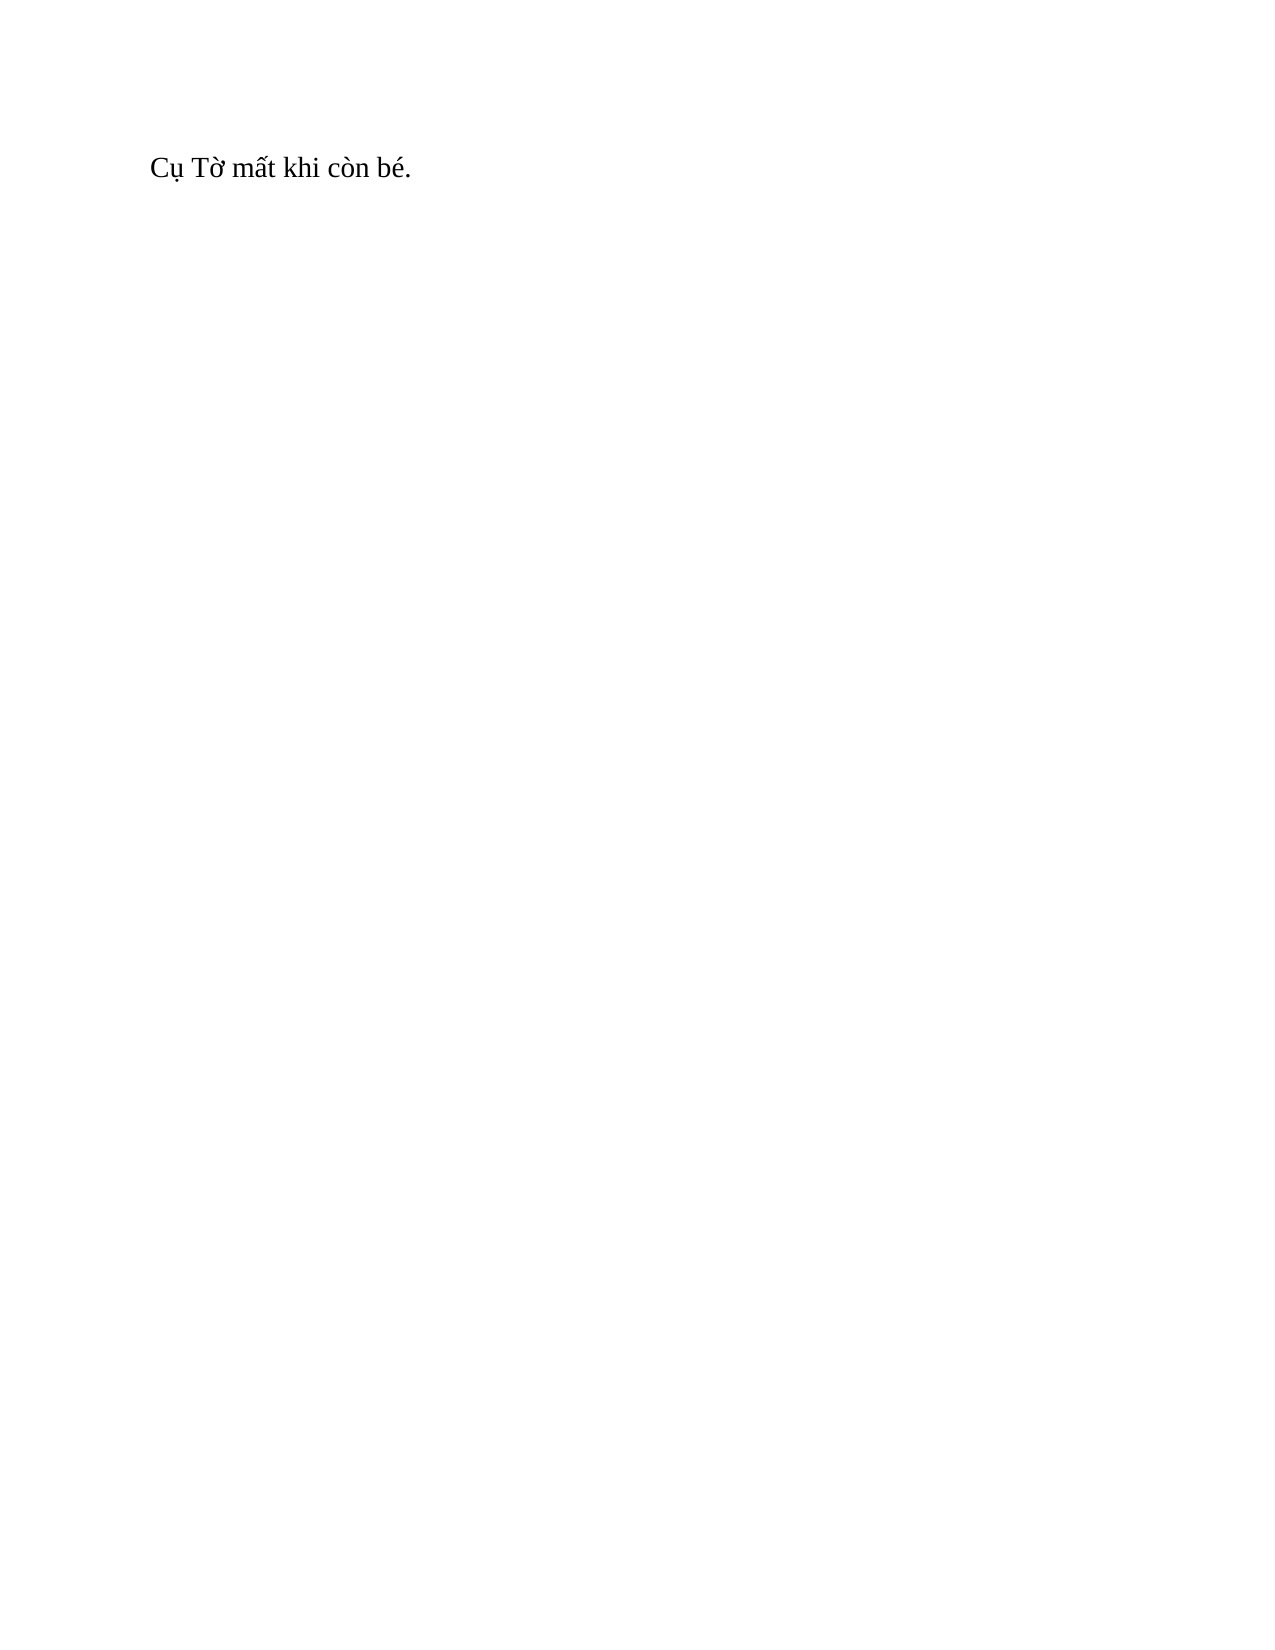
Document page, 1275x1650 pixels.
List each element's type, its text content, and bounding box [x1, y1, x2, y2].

text Cụ Tờ mất khi còn bé. [150, 150, 1125, 183]
